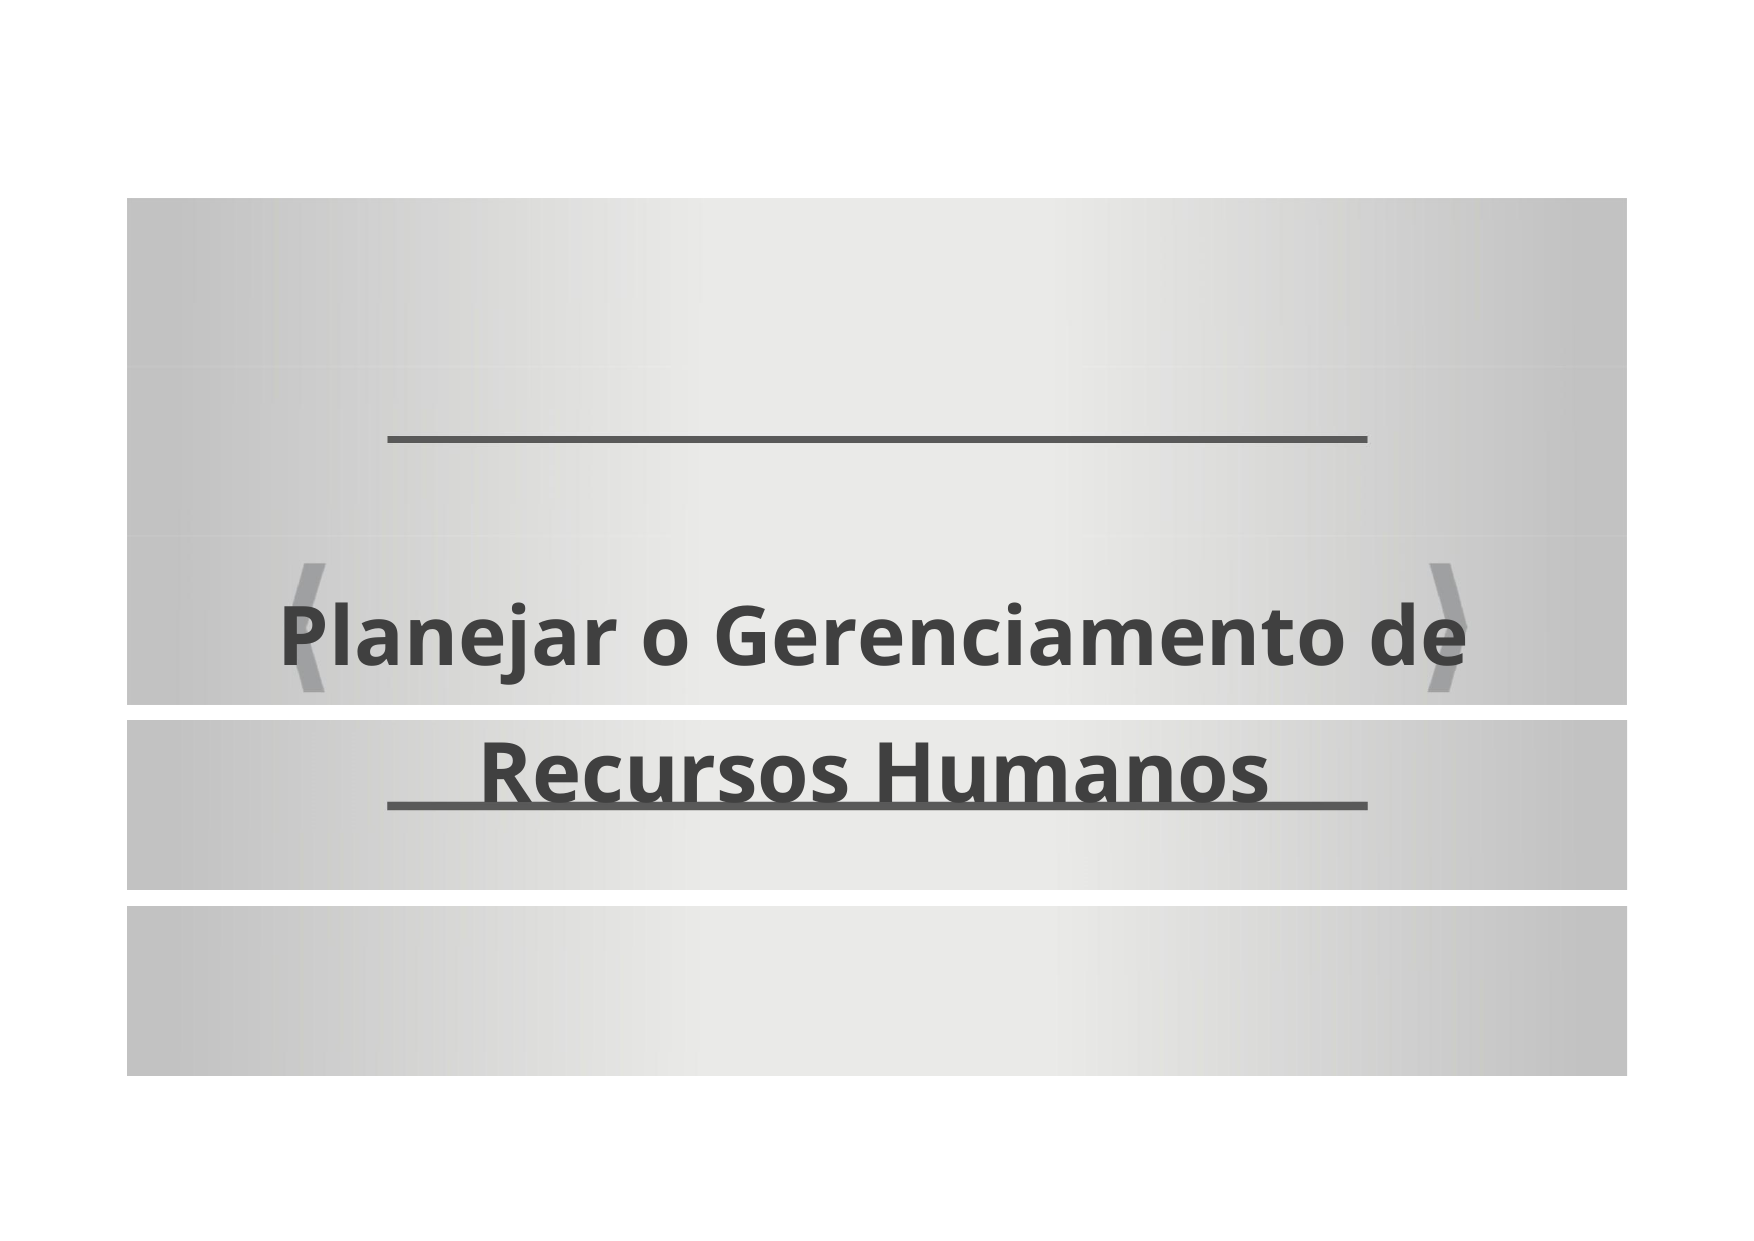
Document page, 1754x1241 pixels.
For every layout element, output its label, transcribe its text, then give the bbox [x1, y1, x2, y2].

picture [127, 906, 1628, 1076]
text Recursos Humanos [150, 713, 1598, 827]
picture [127, 198, 1627, 705]
text Planejar o Gerenciamento de [150, 577, 1598, 689]
picture [127, 720, 1628, 890]
